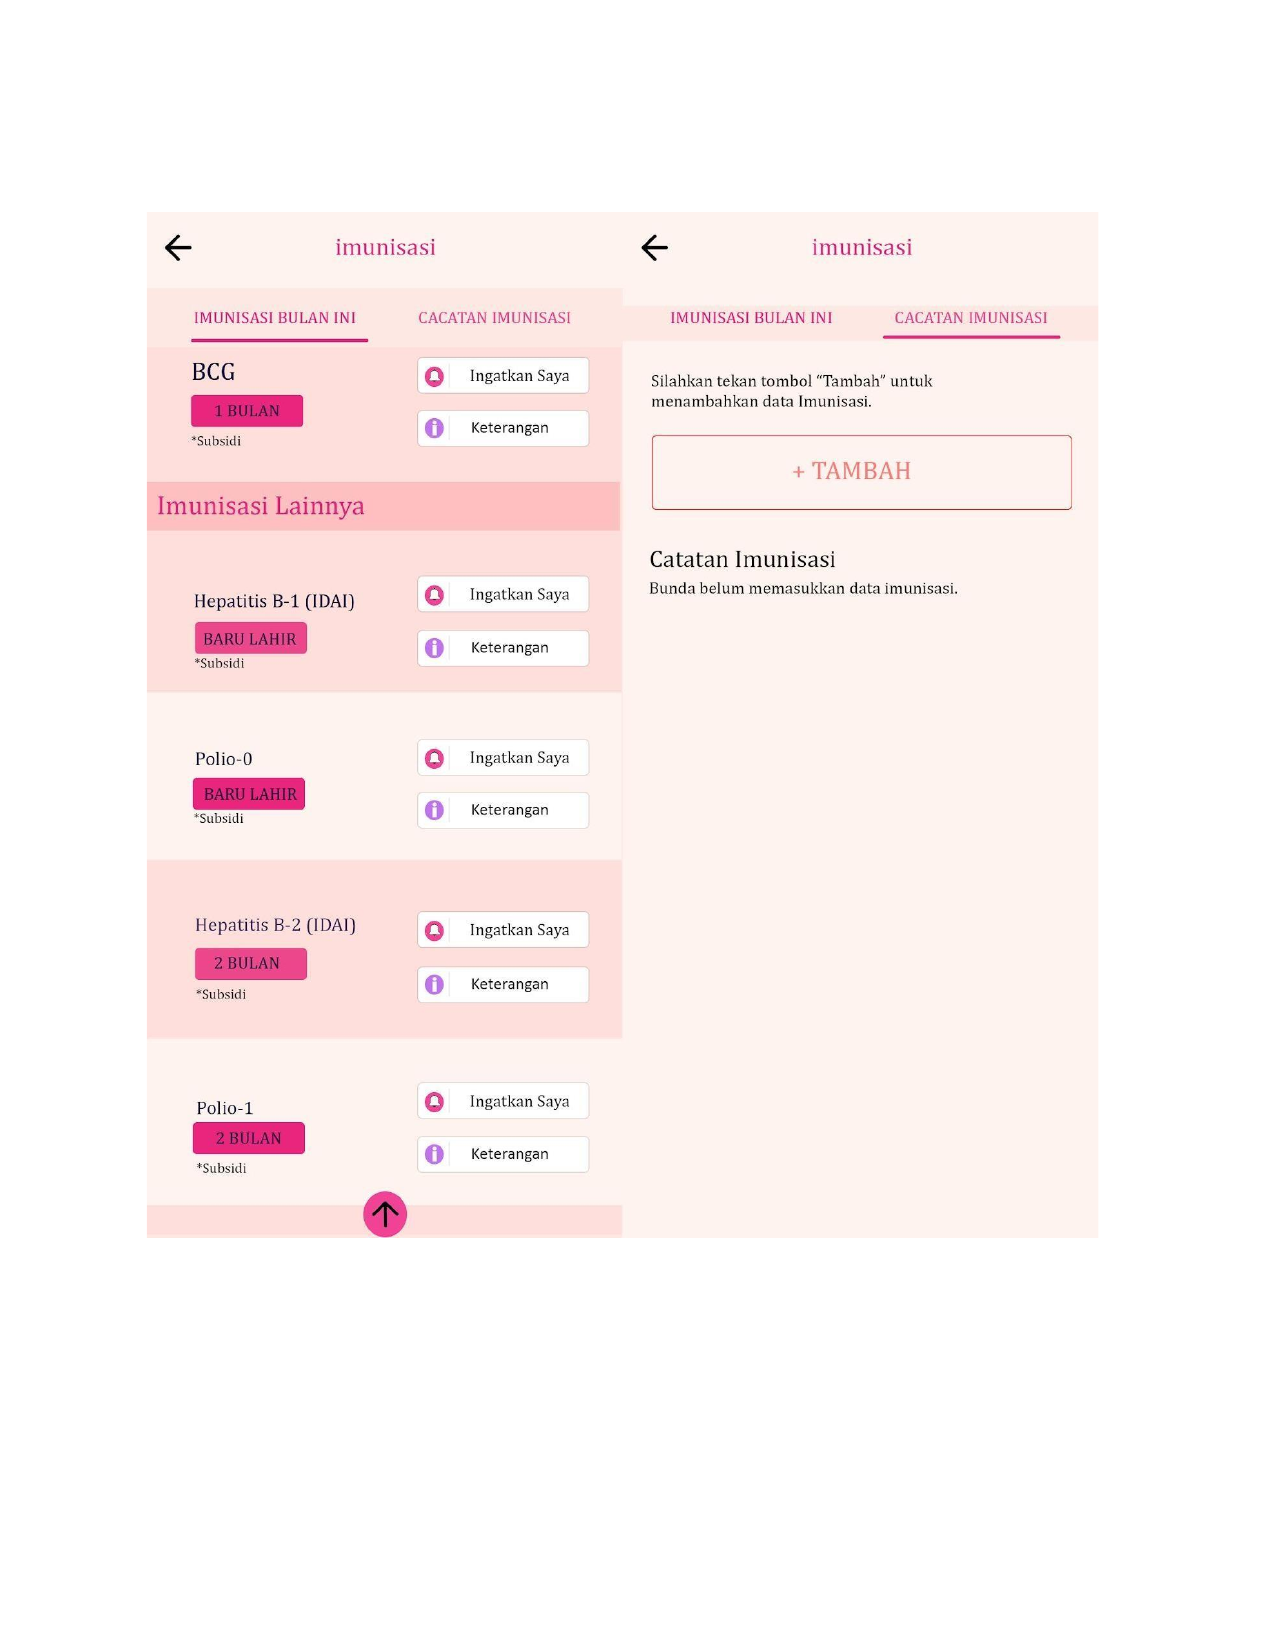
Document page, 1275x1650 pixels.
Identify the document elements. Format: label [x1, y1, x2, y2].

picture [146, 212, 1099, 1238]
